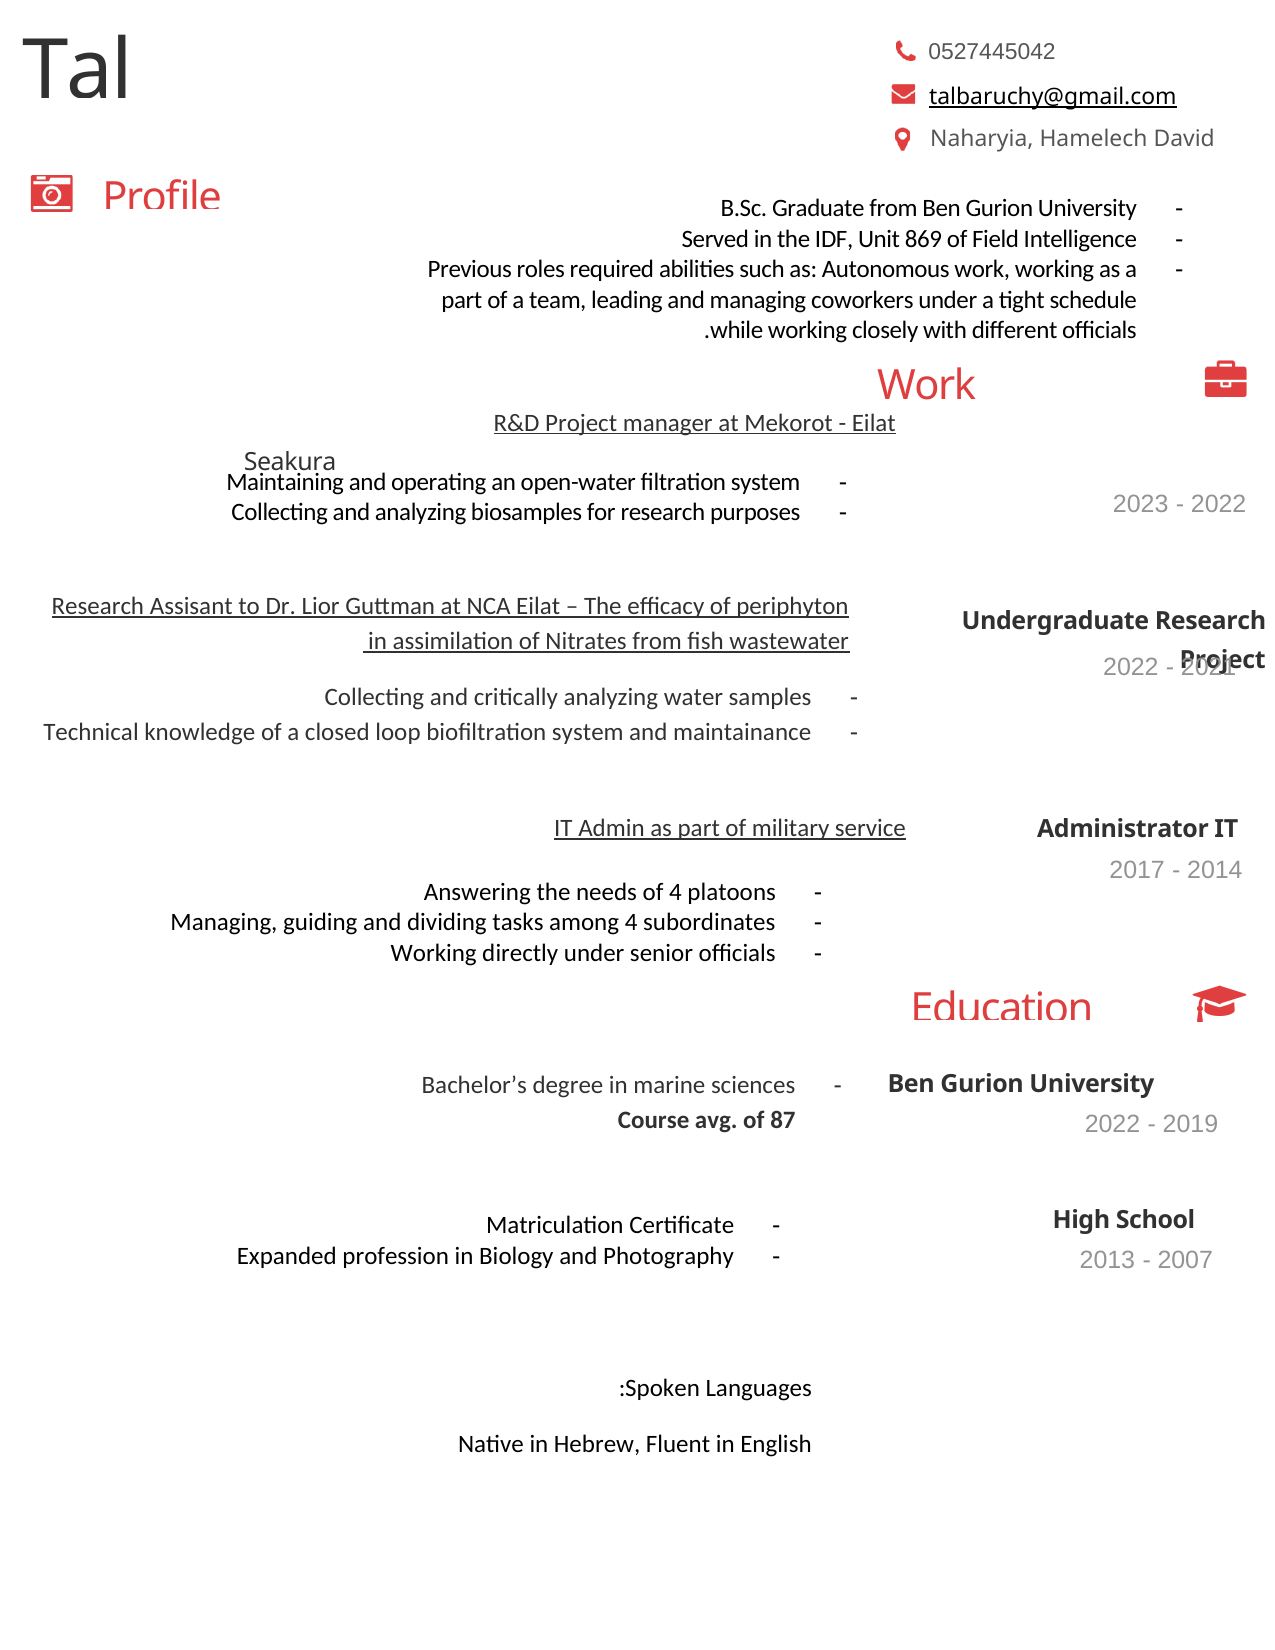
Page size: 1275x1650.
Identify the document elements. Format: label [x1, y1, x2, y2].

picture [895, 127, 911, 151]
picture [891, 84, 916, 104]
picture [1192, 985, 1247, 1022]
picture [30, 175, 73, 212]
picture [896, 40, 916, 61]
picture [1204, 360, 1247, 397]
